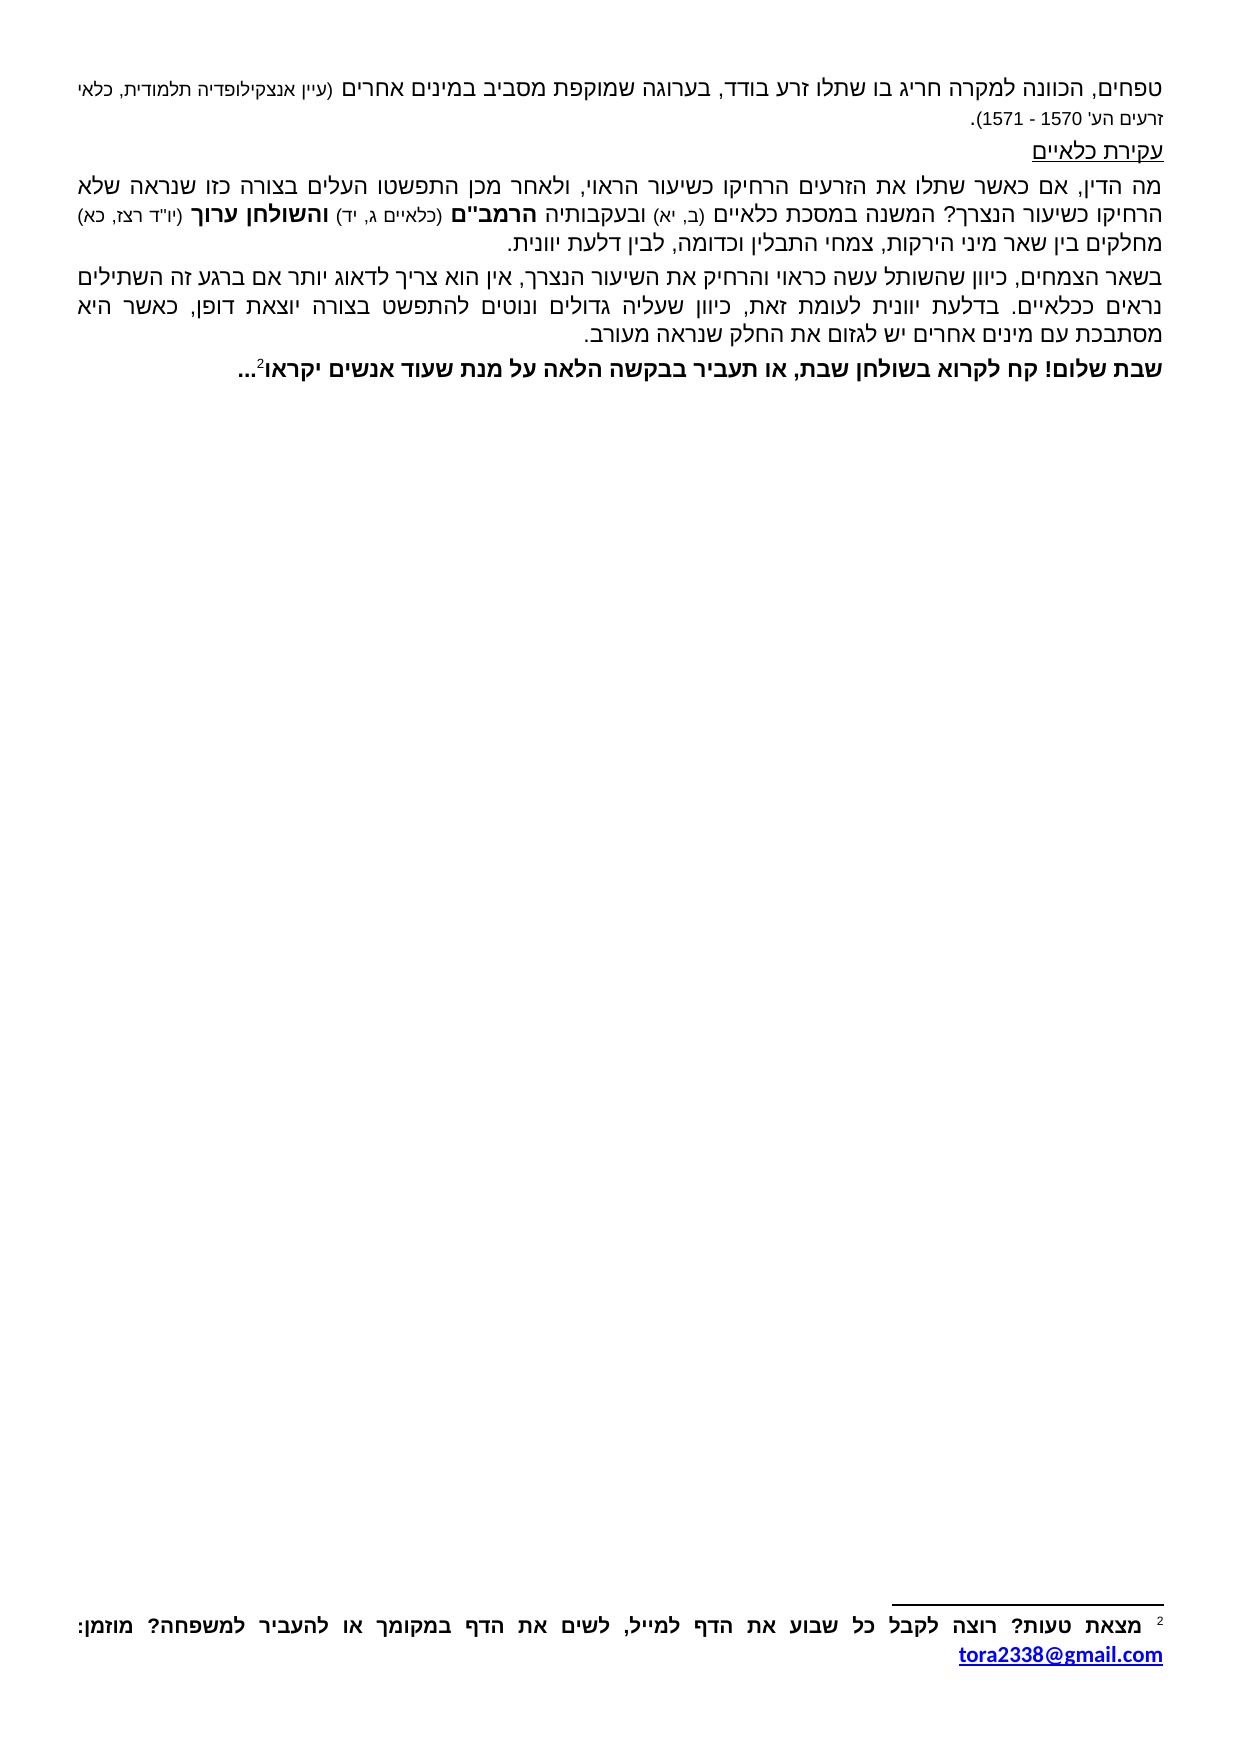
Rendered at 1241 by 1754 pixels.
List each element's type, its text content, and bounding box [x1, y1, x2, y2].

text מה הדין, אם כאשר שתלו את הזרעים הרחיקו כשיעור הראוי, ולאחר מכן התפשטו העלים בצורה כזו שנראה שלא הרחיקו כשיעור הנצרך? המשנה במסכת כלאיים (ב, יא) ובעקבותיה הרמב''ם (כלאיים ג, יד) והשולחן ערוך (יו''ד רצז, כא) מחלקים בין שאר מיני הירקות, צמחי התבלין וכדומה, לבין דלעת יוונית. [77, 173, 1163, 256]
text עקירת כלאיים [77, 138, 1163, 164]
text בשאר הצמחים, כיוון שהשותל עשה כראוי והרחיק את השיעור הנצרך, אין הוא צריך לדאוג יותר אם ברגע זה השתילים נראים ככלאיים. בדלעת יוונית לעומת זאת, כיוון שעליה גדולים ונוטים להתפשט בצורה יוצאת דופן, כאשר היא מסתבכת עם מינים אחרים יש לגזום את החלק שנראה מעורב. [77, 264, 1163, 348]
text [77, 75, 1163, 130]
text שבת שלום! קח לקרוא בשולחן שבת, או תעביר בבקשה הלאה על מנת שעוד אנשים יקראו... [77, 356, 1163, 382]
